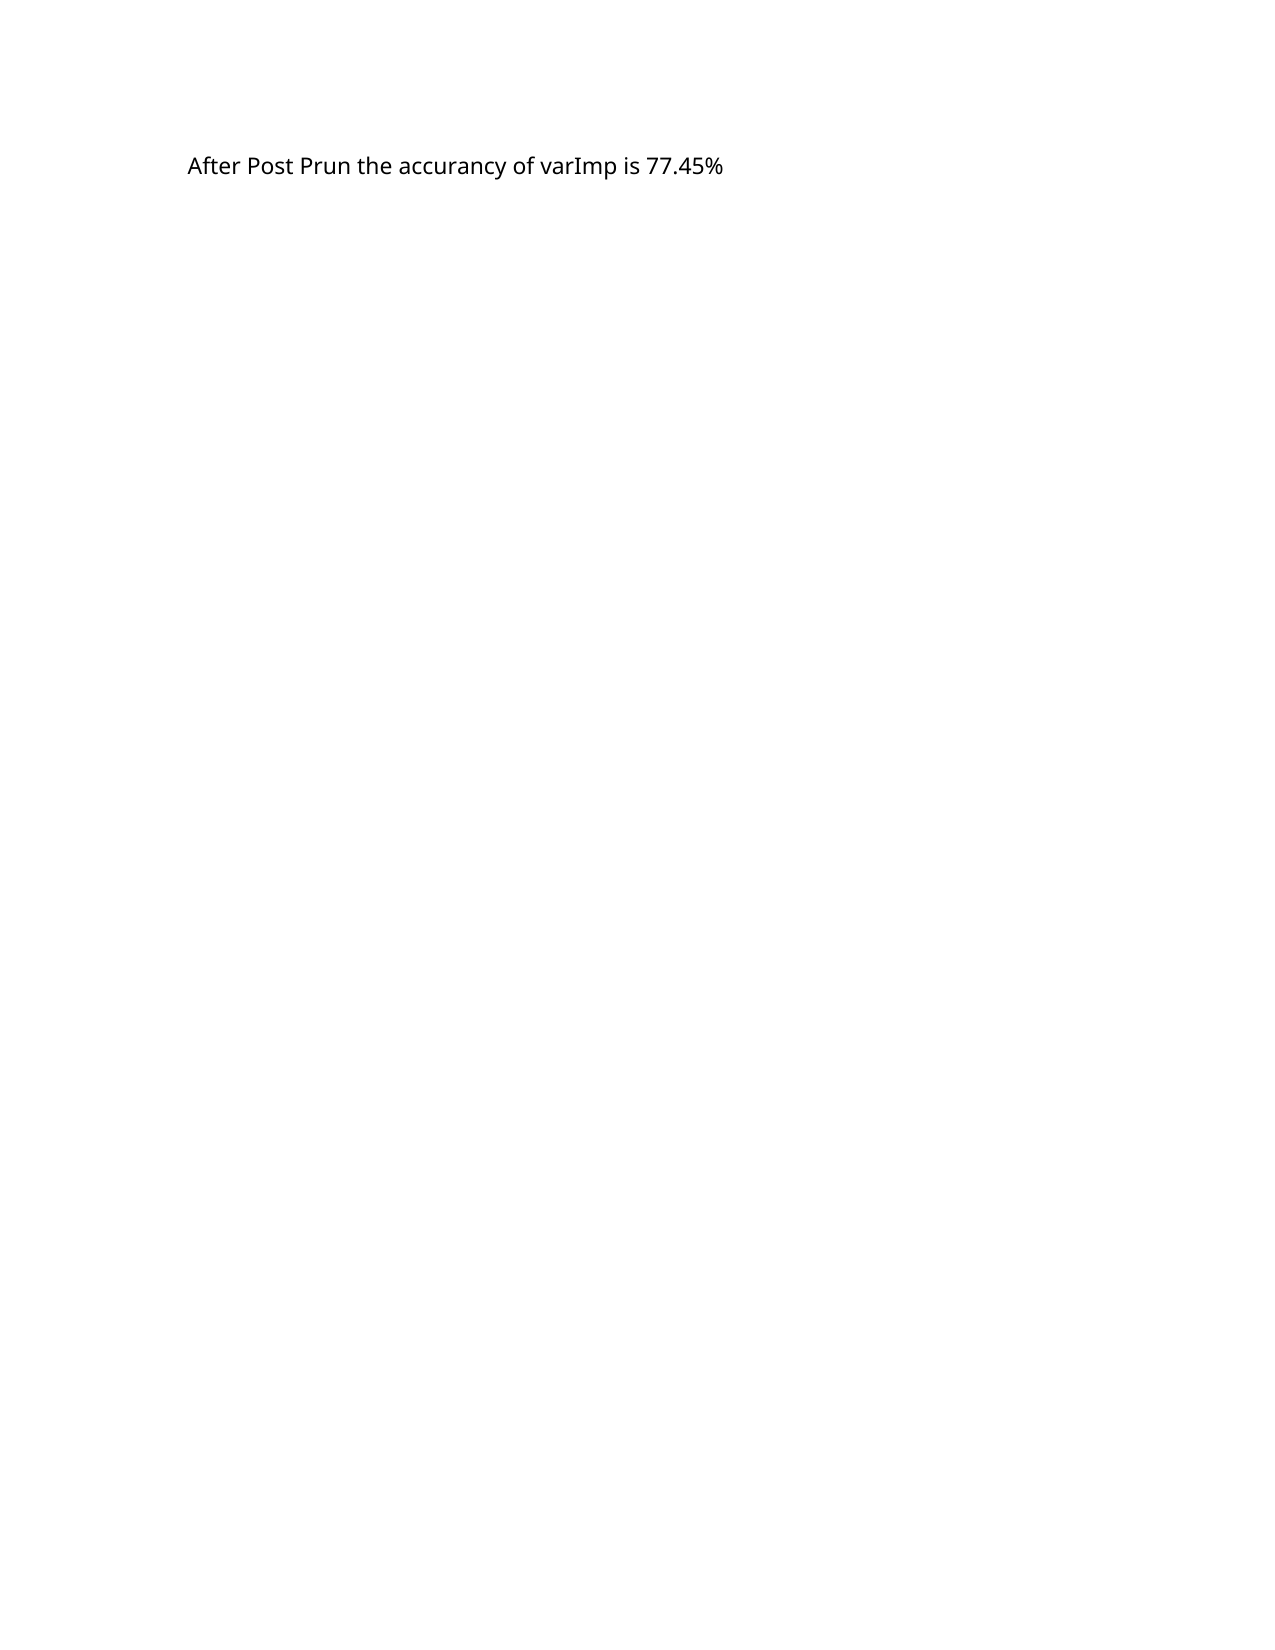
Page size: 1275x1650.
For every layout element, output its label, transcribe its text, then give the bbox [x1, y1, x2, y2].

text After Post Prun the accurancy of varImp is 77.45% [187, 150, 1087, 181]
